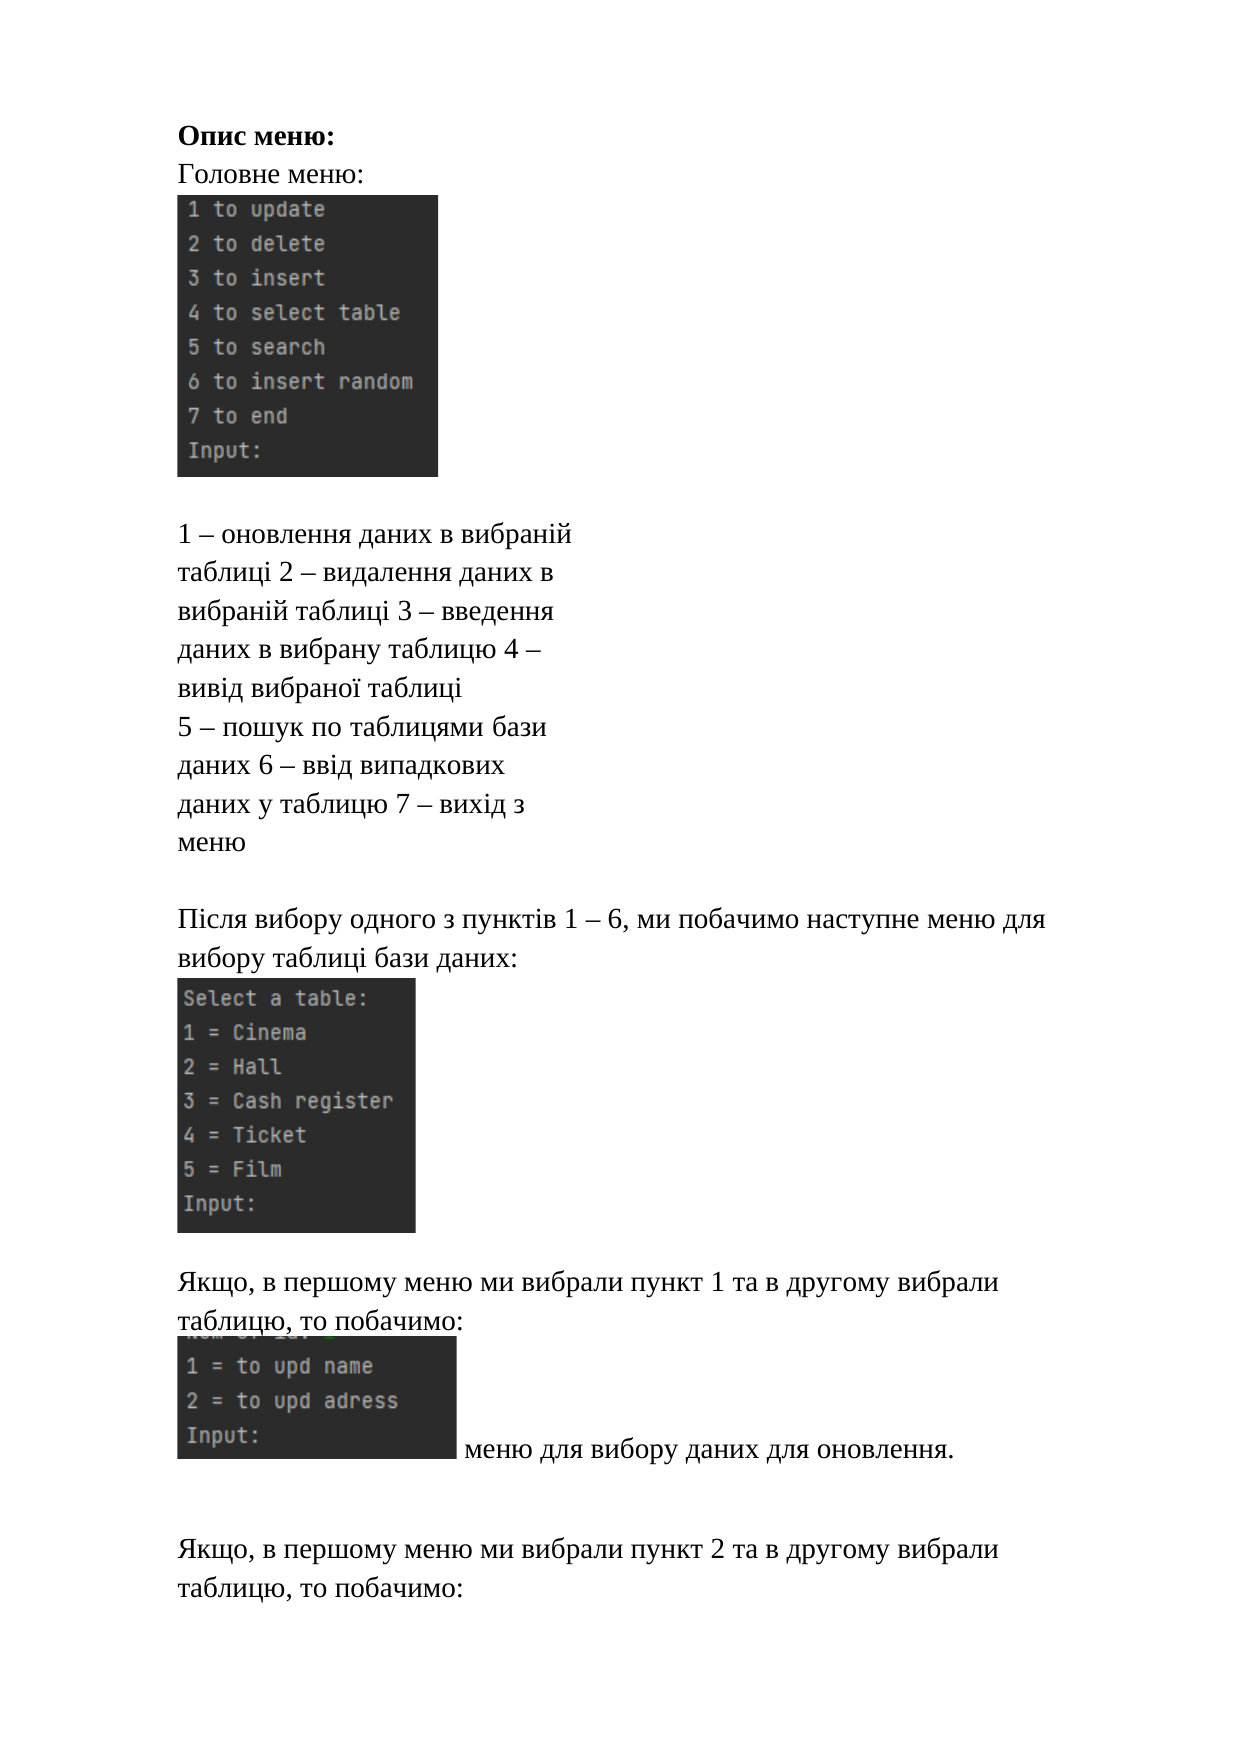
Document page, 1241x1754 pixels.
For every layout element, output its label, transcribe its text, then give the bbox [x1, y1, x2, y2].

text Якщо, в першому меню ми вибрали пункт 1 та в другому вибрали таблицю, то побачимо: [177, 1264, 1046, 1336]
subtitle Опис меню: [177, 118, 1152, 152]
text Якщо, в першому меню ми вибрали пункт 2 та в другому вибрали таблицю, то побачимо: [177, 1531, 1046, 1603]
text меню для вибору даних для оновлення. [177, 1341, 1152, 1488]
text 5 – пошук по таблицями бази даних 6 – ввід випадкових даних у таблицю 7 – вихід з меню [177, 709, 564, 858]
picture [177, 195, 439, 477]
text Після вибору одного з пунктів 1 – 6, ми побачимо наступне меню для вибору таблиці бази даних: [177, 901, 1065, 973]
picture [177, 978, 416, 1233]
text Головне меню: [177, 157, 1152, 190]
picture [177, 1336, 457, 1459]
text 1 – оновлення даних в вибраній таблиці 2 – видалення даних в вибраній таблиці 3 – введення даних в вибрану таблицю 4 – вивід вибраної таблиці [177, 516, 597, 703]
